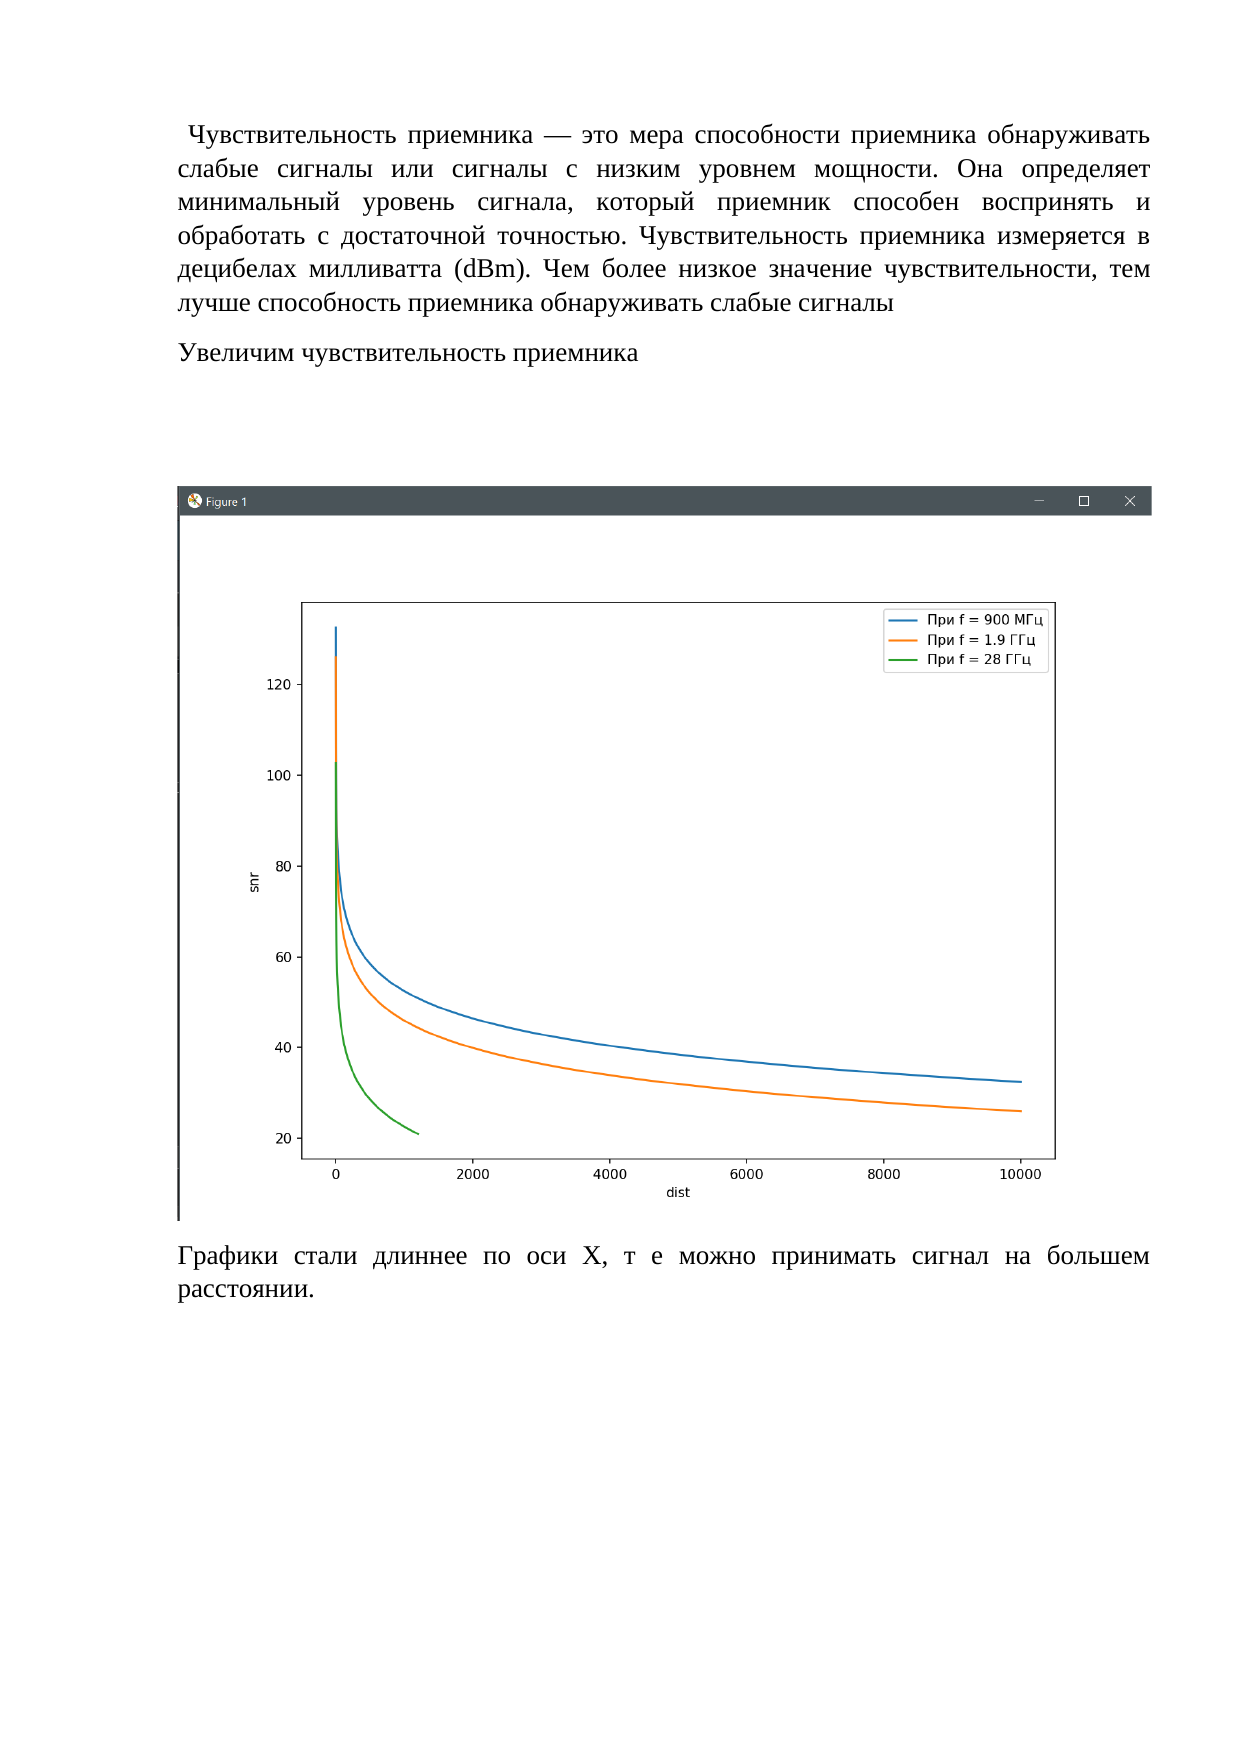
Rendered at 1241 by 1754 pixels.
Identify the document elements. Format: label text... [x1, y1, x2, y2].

text Увеличим чувствительность приемника [177, 336, 1152, 367]
text Графики стали длиннее по оси Х, т е можно принимать сигнал на большем расстоянии. [177, 1239, 1152, 1304]
text Чувствительность приемника — это мера способности приемника обнаруживать слабые сигналы или сигналы с низким уровнем мощности. Она определяет минимальный уровень сигнала, который приемник способен воспринять и обработать с достаточной точностью. Чувствительность приемника измеряется в децибелах милливатта (dBm). Чем более низкое значение чувствительности, тем лучше способность приемника обнаруживать слабые сигналы [177, 118, 1152, 317]
picture [177, 486, 1152, 1221]
